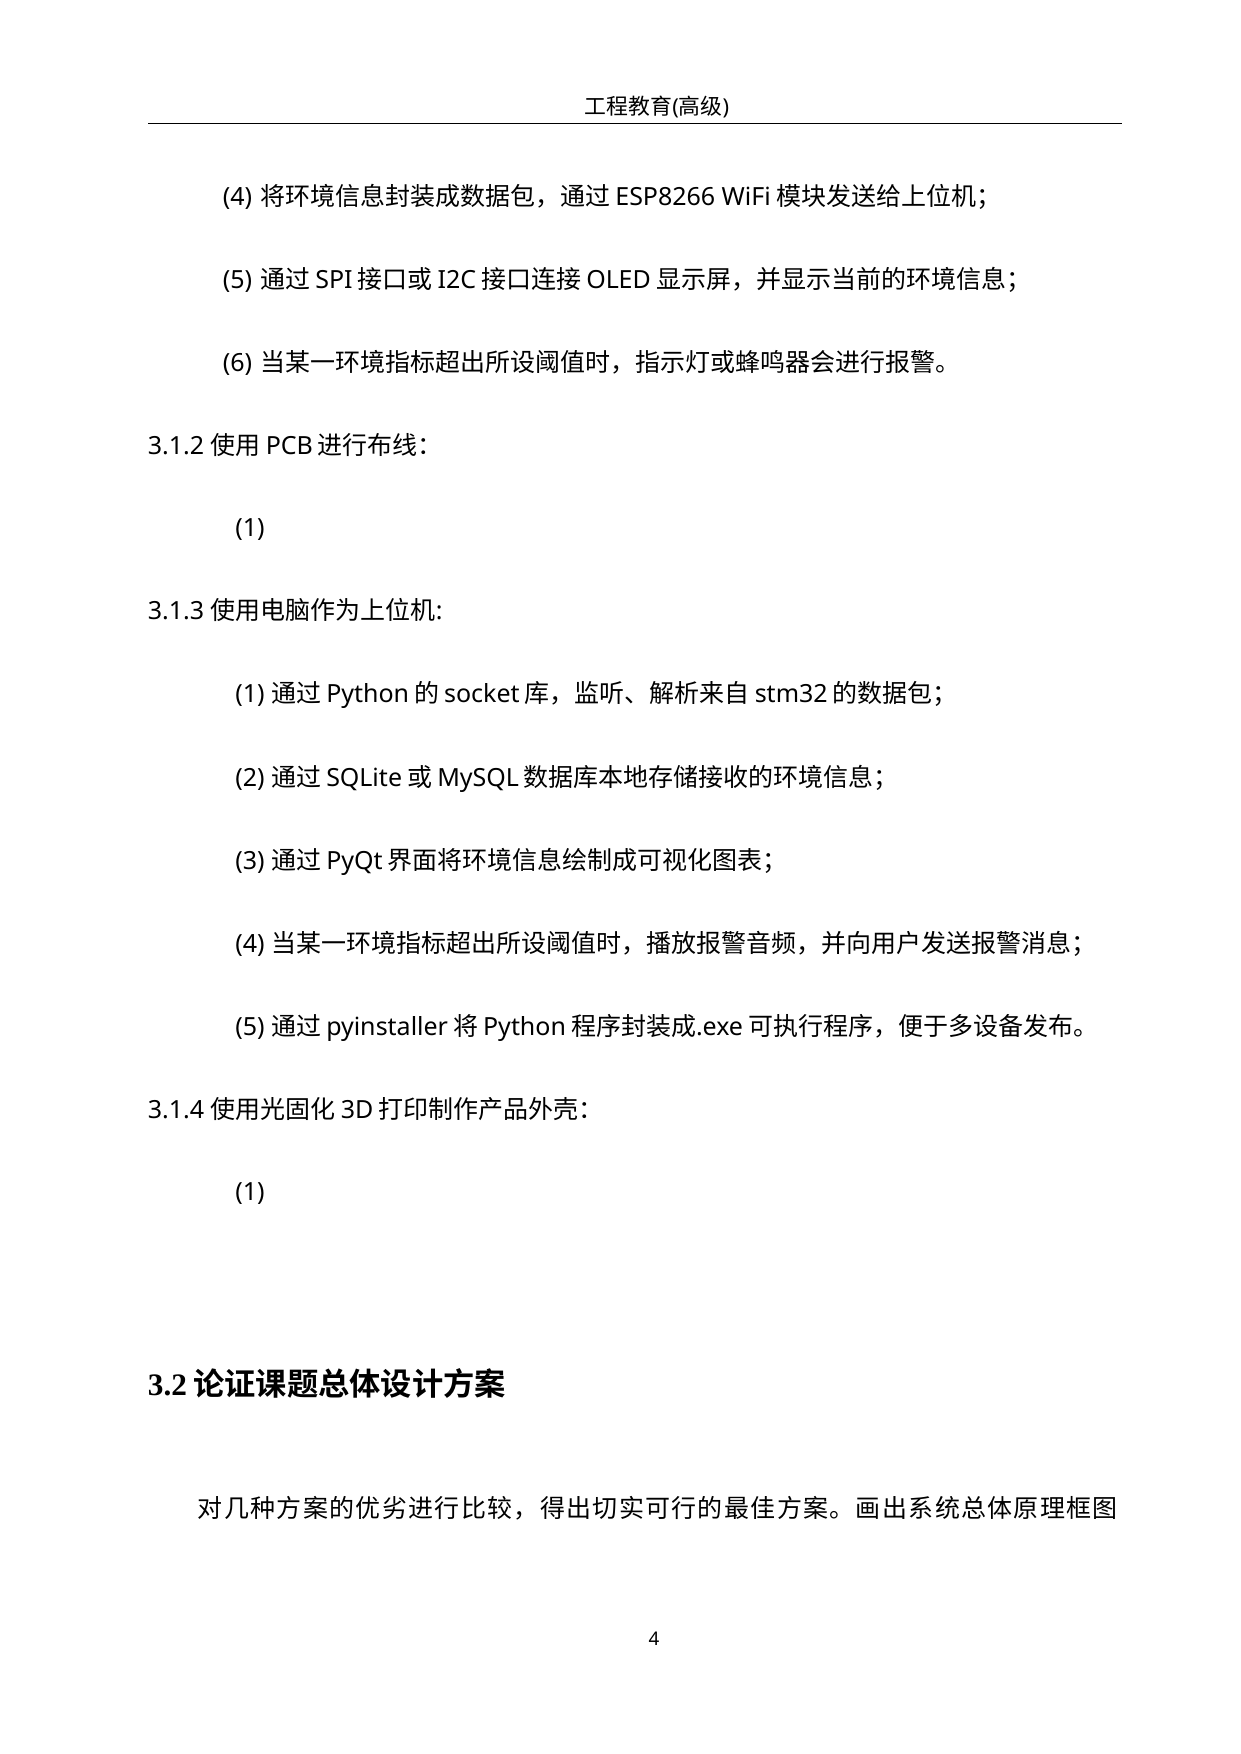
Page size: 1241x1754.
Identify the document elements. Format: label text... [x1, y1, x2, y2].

list 通过SPI接口或I2C接口连接OLED显示屏，并显示当前的环境信息； [223, 245, 1122, 310]
text (4) 当某一环境指标超出所设阈值时，播放报警音频，并向用户发送报警消息； [191, 909, 1122, 974]
text (5) 通过pyinstaller将Python程序封装成.exe可执行程序，便于多设备发布。 [191, 992, 1122, 1057]
list 当某一环境指标超出所设阈值时，指示灯或蜂鸣器会进行报警。 [223, 328, 1122, 393]
text 3.1.2 使用PCB进行布线： [148, 411, 1122, 476]
text (1) [148, 1158, 1122, 1223]
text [148, 1474, 1122, 1539]
text 3.1.4 使用光固化3D打印制作产品外壳： [148, 1075, 1122, 1140]
list 将环境信息封装成数据包，通过ESP8266 WiFi模块发送给上位机； [223, 162, 1122, 227]
subtitle 3.2论证课题总体设计方案 [148, 1349, 1122, 1414]
text (1) 通过Python的socket库，监听、解析来自stm32的数据包； [191, 659, 1122, 724]
text (2) 通过SQLite或MySQL数据库本地存储接收的环境信息； [191, 743, 1122, 808]
text (3) 通过PyQt界面将环境信息绘制成可视化图表； [191, 826, 1122, 891]
text 3.1.3 使用电脑作为上位机: [148, 576, 1122, 641]
text (1) [148, 494, 1122, 559]
